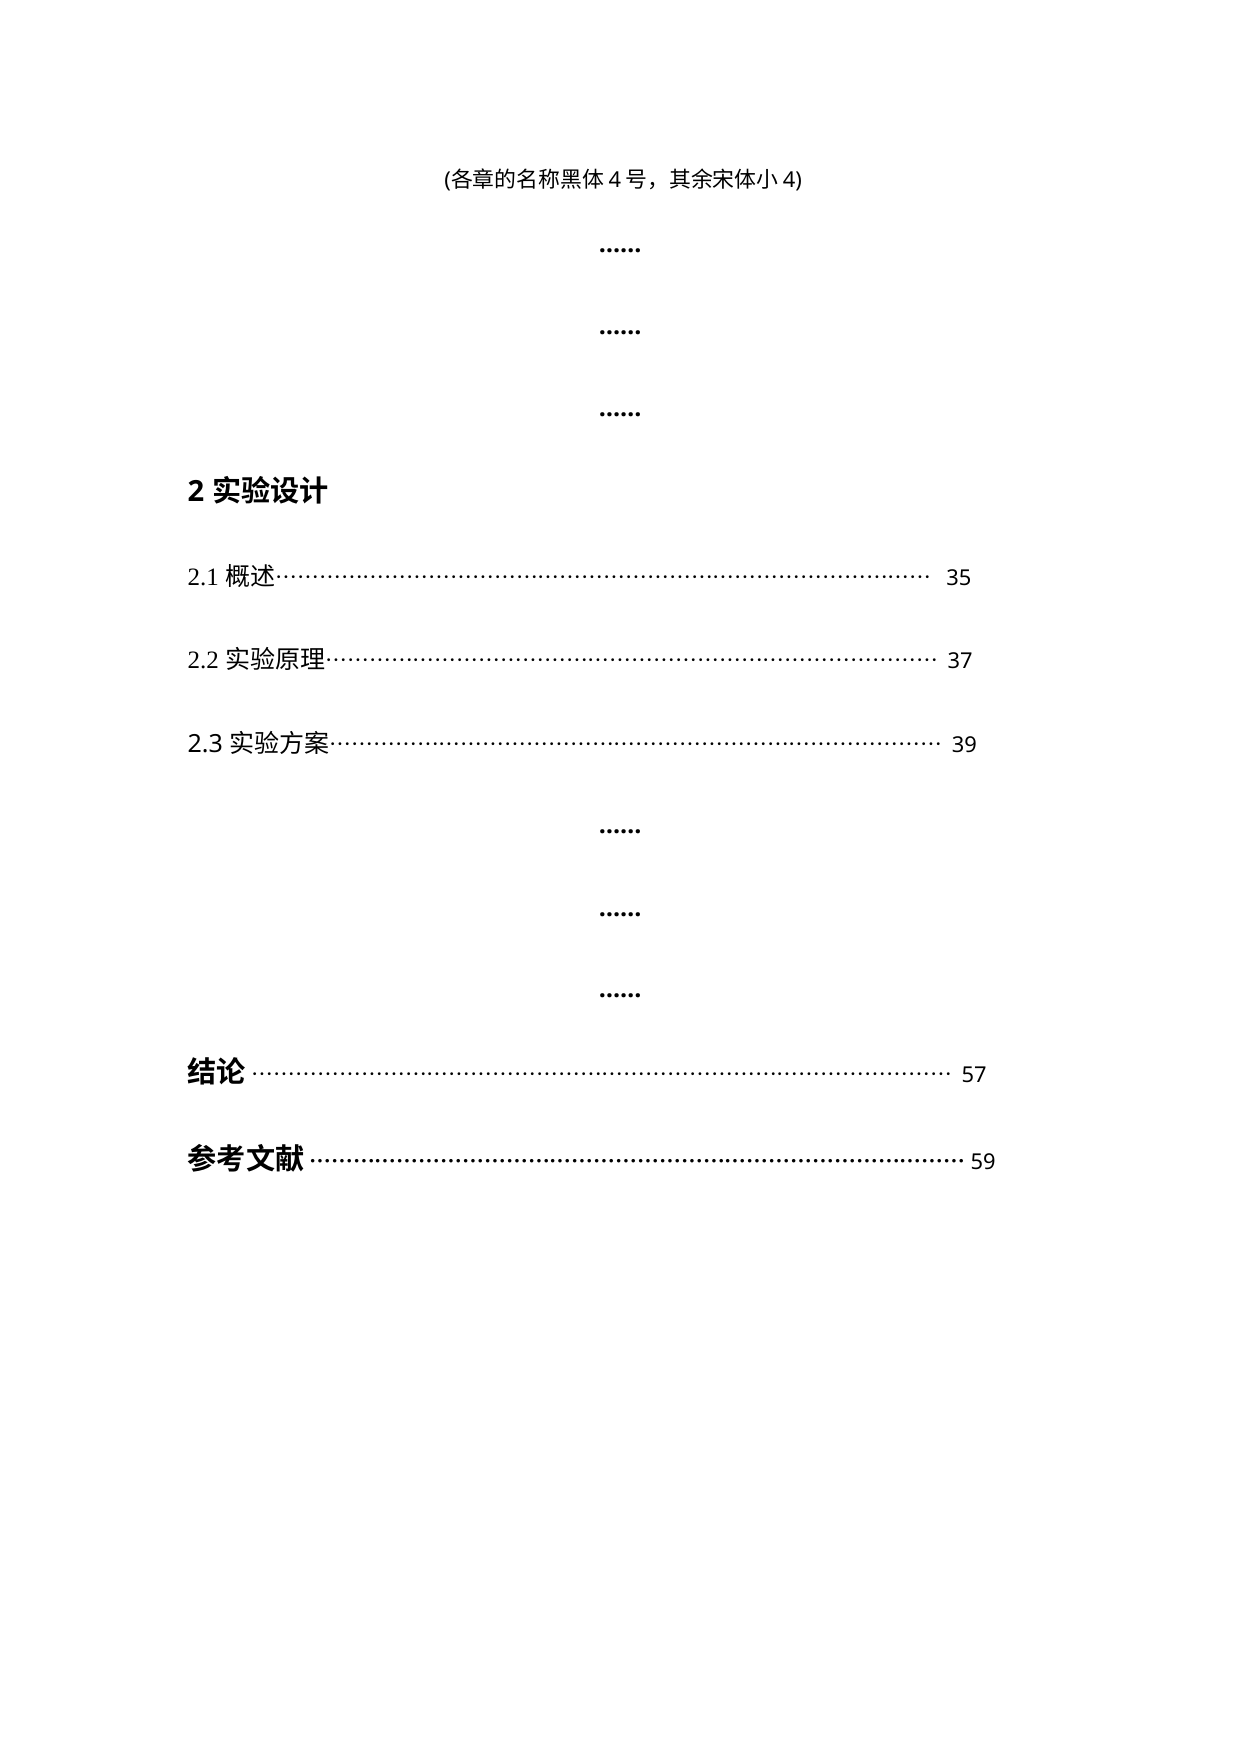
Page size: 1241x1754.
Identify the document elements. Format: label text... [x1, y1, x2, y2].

text …… [187, 292, 1053, 357]
text …… [187, 210, 1053, 275]
text 2 实验设计 [187, 456, 1053, 521]
text 2.3 实验方案………………………………………………………………………… 39 [187, 709, 1053, 774]
text (各章的名称黑体4号，其余宋体小4) [187, 162, 1053, 194]
text 参考文献 ……………………………………………………………………………… 59 [187, 1124, 1053, 1189]
text …… [187, 956, 1053, 1021]
text …… [187, 374, 1053, 439]
text 2.2 实验原理………………………………………………………………………… 37 [187, 626, 1053, 691]
text 结论 …………………………………………………………………………………… 57 [187, 1038, 1053, 1103]
text 2.1 概述……………………………………………………………………………… 35 [187, 542, 1053, 607]
text …… [187, 792, 1053, 857]
text …… [187, 874, 1053, 939]
